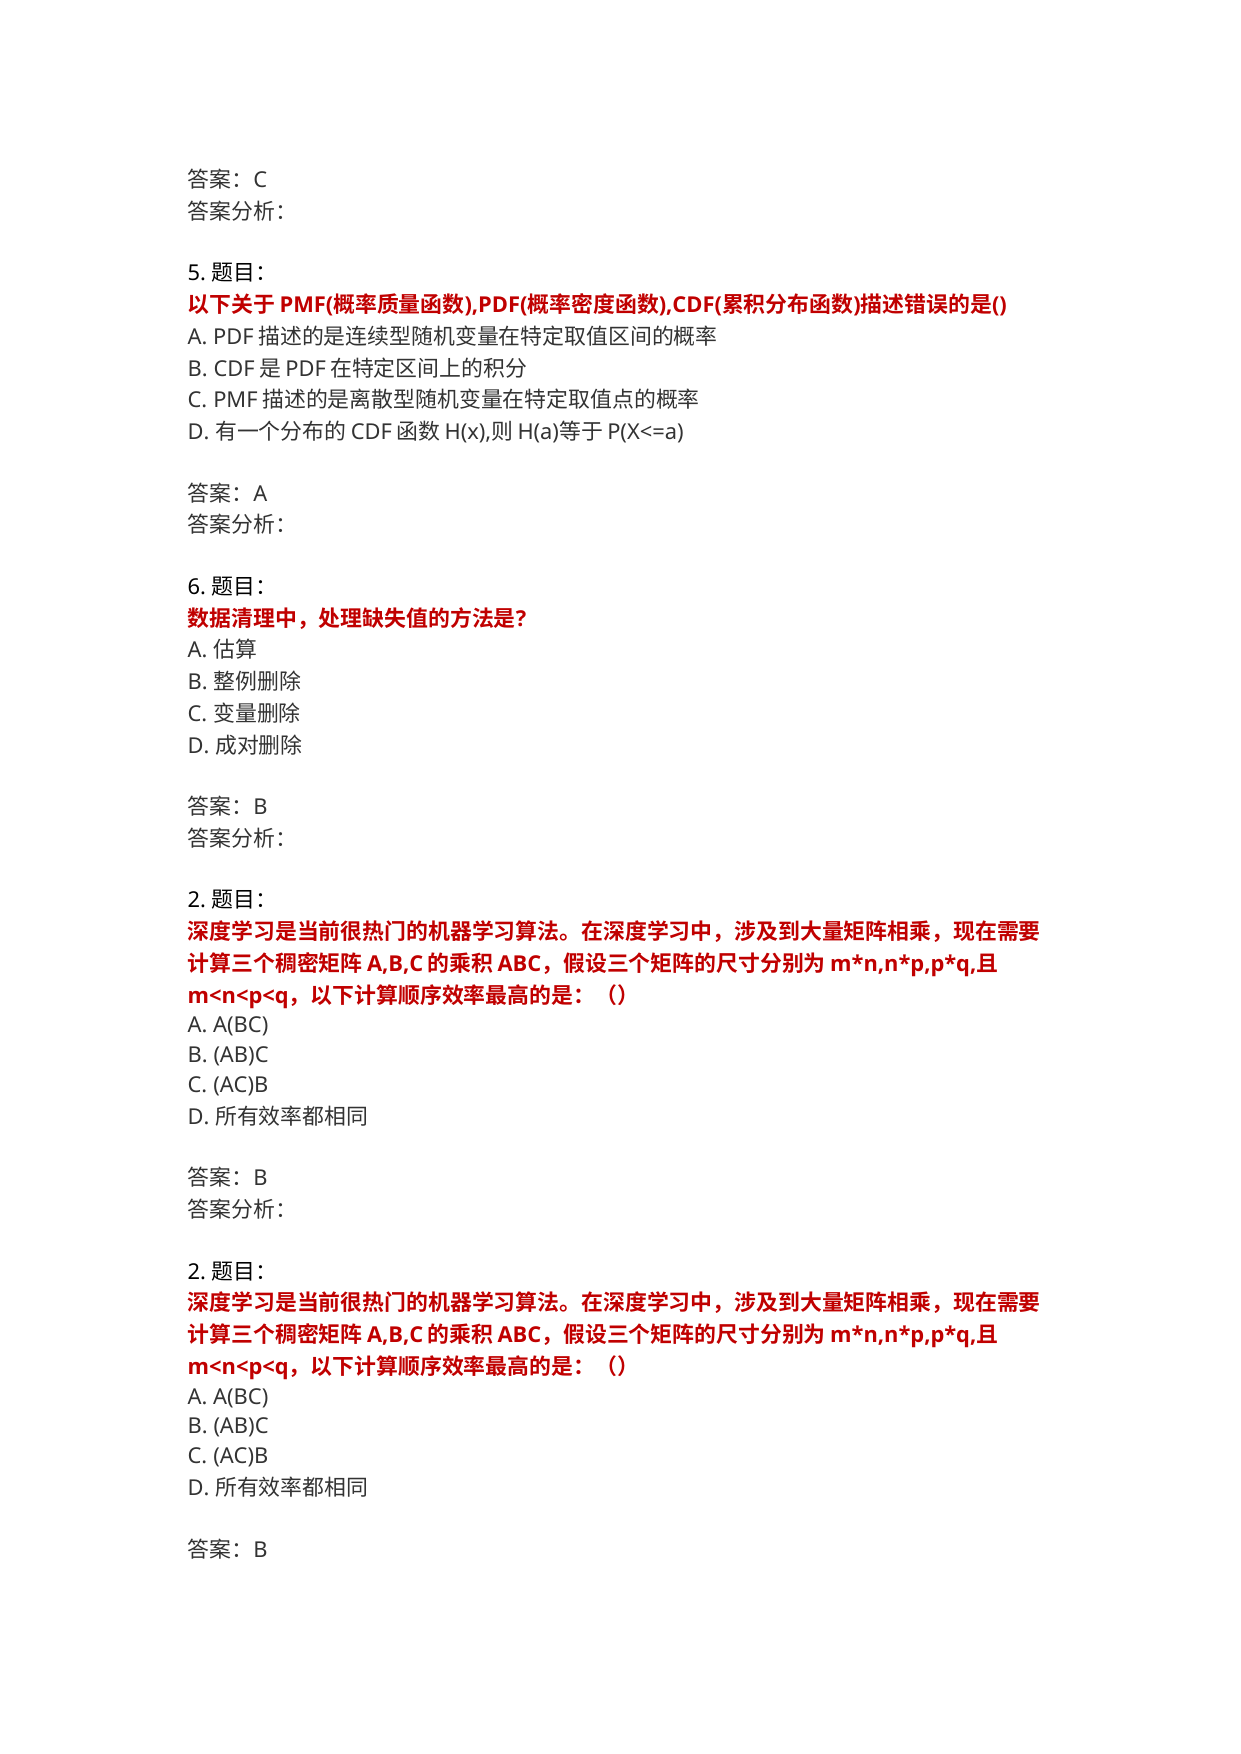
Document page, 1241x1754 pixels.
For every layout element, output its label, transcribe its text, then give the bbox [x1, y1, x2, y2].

text 答案：B [187, 1160, 1053, 1192]
text C. (AC)B [187, 1069, 1053, 1099]
text 答案分析： [187, 194, 1053, 225]
text C. 变量删除 [187, 696, 1053, 728]
text 2. 题目： [187, 1254, 1053, 1285]
text 答案分析： [187, 507, 1053, 539]
text D. 所有效率都相同 [187, 1099, 1053, 1131]
text D. 成对删除 [187, 728, 1053, 759]
text 数据清理中，处理缺失值的方法是? [187, 601, 1053, 632]
text C. PMF描述的是离散型随机变量在特定取值点的概率 [187, 382, 1053, 414]
text 2. 题目： [187, 882, 1053, 914]
text 答案分析： [187, 821, 1053, 853]
text B. CDF是PDF在特定区间上的积分 [187, 351, 1053, 382]
text D. 所有效率都相同 [187, 1470, 1053, 1502]
text A. PDF描述的是连续型随机变量在特定取值区间的概率 [187, 319, 1053, 351]
text A. A(BC) [187, 1381, 1053, 1410]
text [187, 1285, 1053, 1381]
text A. A(BC) [187, 1009, 1053, 1039]
text D. 有一个分布的CDF函数H(x),则H(a)等于P(X<=a) [187, 414, 1053, 446]
text 答案分析： [187, 1192, 1053, 1224]
text B. 整例删除 [187, 664, 1053, 696]
text 深度学习是当前很热门的机器学习算法。在深度学习中，涉及到大量矩阵相乘，现在需要计算三个稠密矩阵A,B,C的乘积ABC，假设三个矩阵的尺寸分别为m*n,n*p,p*q,且m<n<p<q，以下计算顺序效率最高的是：（） [187, 914, 1053, 1009]
text C. (AC)B [187, 1440, 1053, 1470]
text 答案：B [187, 1532, 1053, 1563]
text A. 估算 [187, 632, 1053, 664]
text B. (AB)C [187, 1410, 1053, 1440]
text 答案：C [187, 162, 1053, 194]
text 5. 题目： [187, 255, 1053, 287]
text 6. 题目： [187, 569, 1053, 601]
text 以下关于PMF(概率质量函数),PDF(概率密度函数),CDF(累积分布函数)描述错误的是() [187, 287, 1053, 319]
text 答案：A [187, 476, 1053, 507]
text B. (AB)C [187, 1039, 1053, 1069]
text 答案：B [187, 789, 1053, 821]
